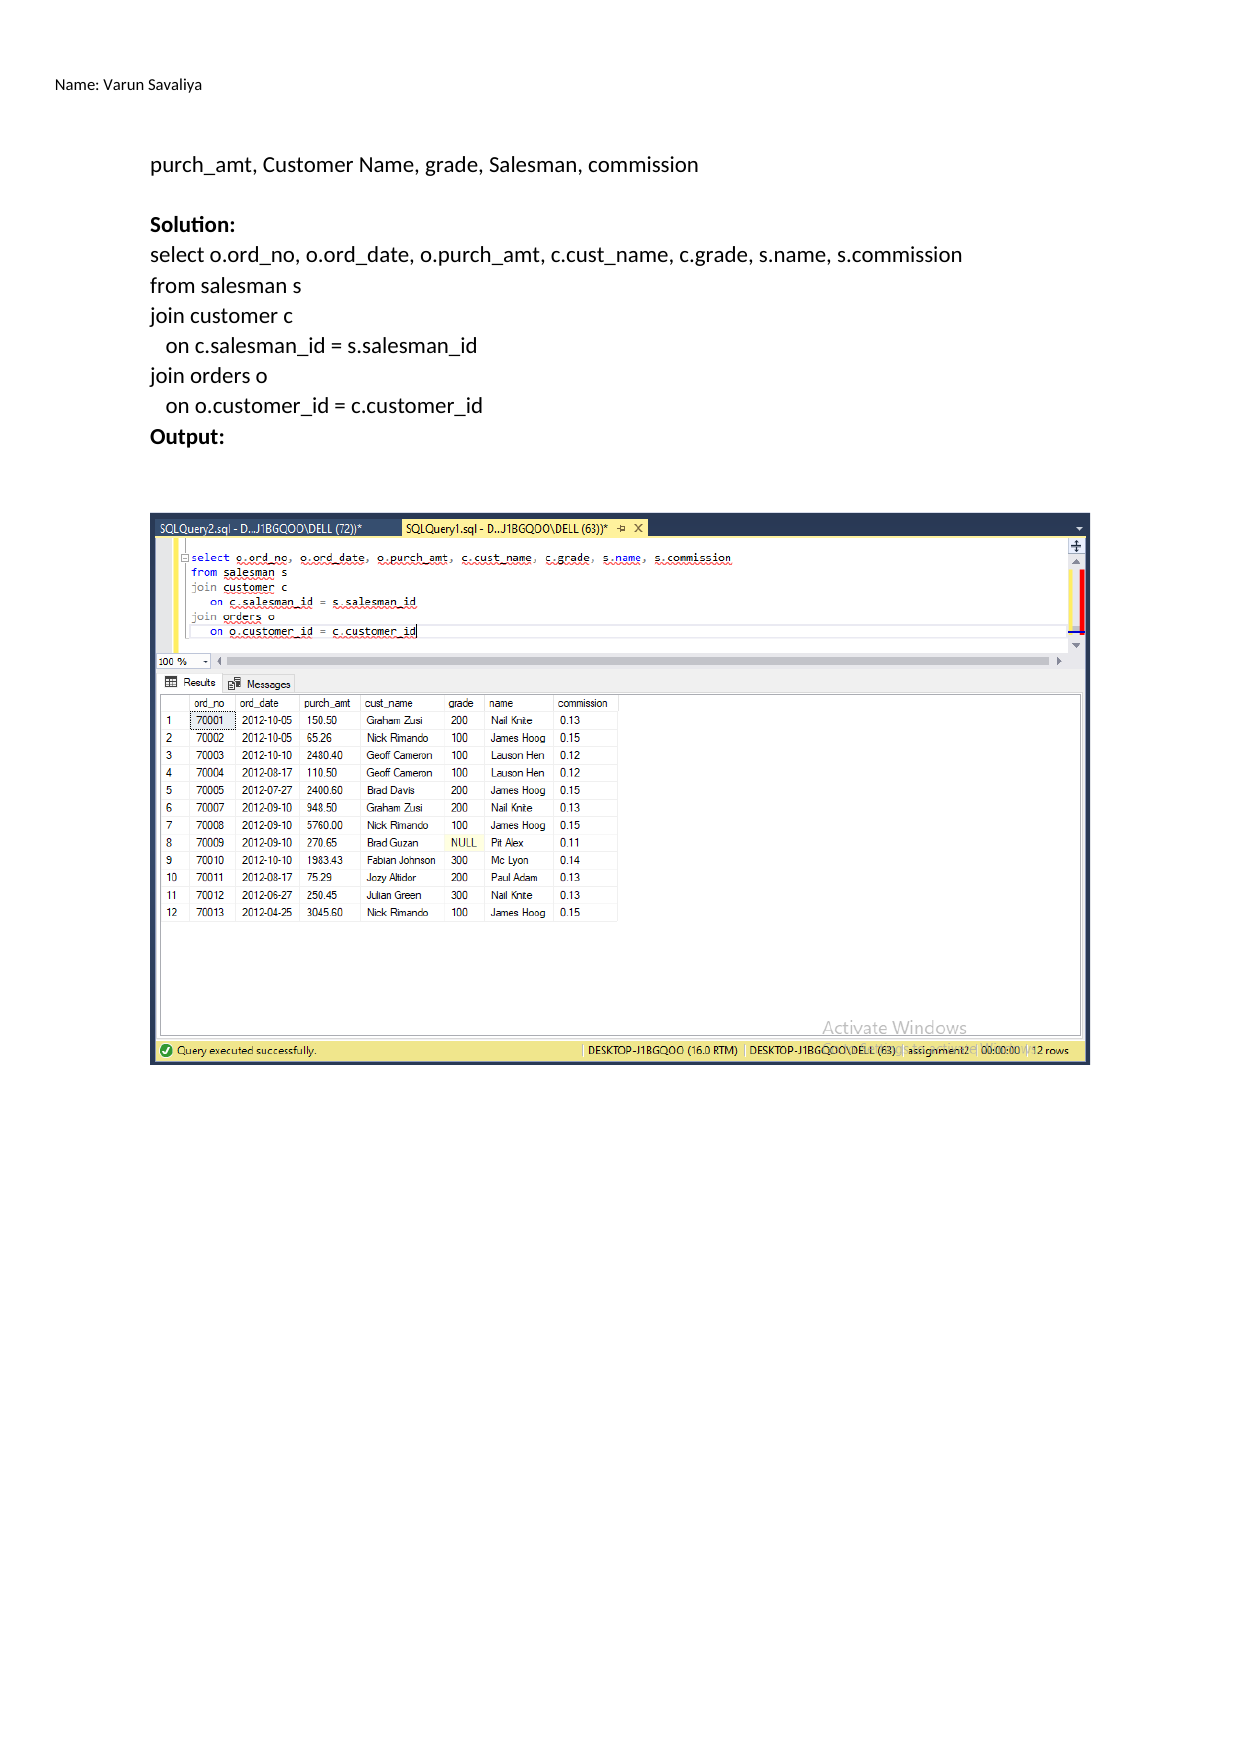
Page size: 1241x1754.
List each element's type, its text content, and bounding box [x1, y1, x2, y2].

text join customer c [150, 301, 1090, 329]
picture [150, 512, 1091, 1065]
text join orders o [150, 361, 1090, 389]
text Solution: [150, 210, 1090, 238]
text Output: [150, 422, 1090, 450]
text select o.ord_no, o.ord_date, o.purch_amt, c.cust_name, c.grade, s.name, s.commission [150, 241, 1090, 269]
text purch_amt, Customer Name, grade, Salesman, commission [150, 150, 1090, 178]
text on o.customer_id = c.customer_id [150, 392, 1090, 420]
text on c.salesman_id = s.salesman_id [150, 331, 1090, 359]
text from salesman s [150, 271, 1090, 299]
